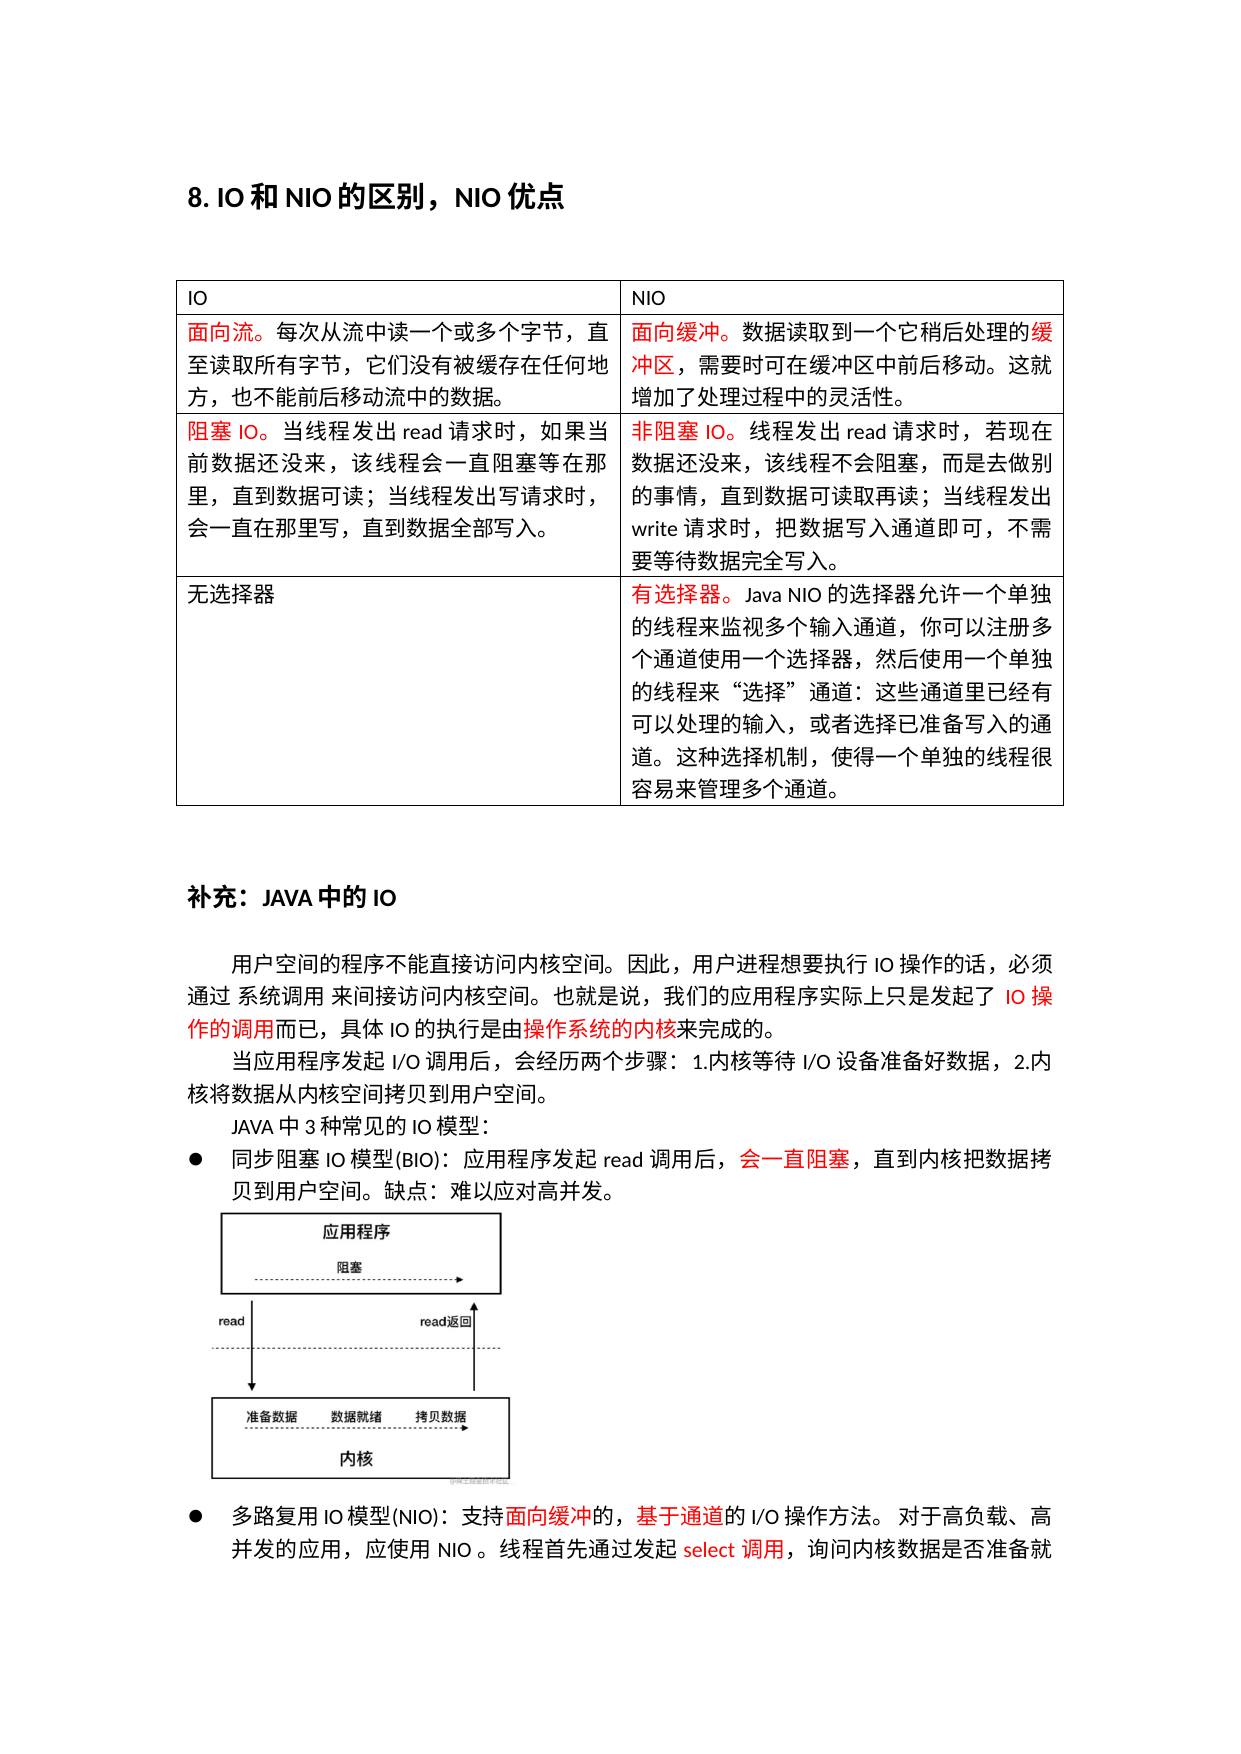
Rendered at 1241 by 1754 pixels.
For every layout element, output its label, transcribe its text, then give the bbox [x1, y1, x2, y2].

table_cell 阻塞IO。当线程发出read请求时，如果当前数据还没来，该线程会一直阻塞等在那里，直到数据可读；当线程发出写请求时，会一直在那里写，直到数据全部写入。 [177, 528, 620, 691]
subtitle IO和NIO的区别，NIO优点 [187, 277, 1053, 342]
table_cell 面向流。每次从流中读一个或多个字节，直至读取所有字节，它们没有被缓存在任何地方，也不能前后移动流中的数据。 [177, 430, 620, 527]
text 用户空间的程序不能直接访问内核空间。因此，用户进程想要执行 IO 操作的话，必须通过 系统调用 来间接访问内核空间。也就是说，我们的应用程序实际上只是发起了 IO 操作的调用而已，具体 IO 的执行是由操作系统的内核来完成的。 [187, 1061, 1053, 1159]
table_cell 无选择器 [177, 692, 620, 919]
table_header NIO [621, 396, 1063, 429]
table_cell 非阻塞IO。线程发出read请求时，若现在数据还没来，该线程不会阻塞，而是去做别的事情，直到数据可读取再读；当线程发出write请求时，把数据写入通道即可，不需要等待数据完全写入。 [621, 528, 1063, 691]
subtitle 补充：JAVA中的IO [187, 978, 1053, 1043]
table_cell 有选择器。Java NIO的选择器允许一个单独的线程来监视多个输入通道，你可以注册多个通道使用一个选择器，然后使用一个单独的线程来“选择”通道：这些通道里已经有可以处理的输入，或者选择已准备写入的通道。这种选择机制，使得一个单独的线程很容易来管理多个通道。 [621, 692, 1063, 919]
text 当应用程序发起 I/O 调用后，会经历两个步骤：1.内核等待 I/O 设备准备好数据，2.内核将数据从内核空间拷贝到用户空间。 [187, 1159, 1053, 1224]
table_header IO [177, 396, 620, 429]
list 同步阻塞IO模型(BIO)：应用程序发起 read 调用后，会一直阻塞，直到内核把数据拷贝到用户空间。缺点：难以应对高并发。 [187, 1256, 1053, 1321]
text JAVA中3种常见的IO模型： [187, 1224, 1053, 1256]
table_cell 面向缓冲。数据读取到一个它稍后处理的缓冲区，需要时可在缓冲区中前后移动。这就增加了处理过程中的灵活性。 [621, 430, 1063, 527]
